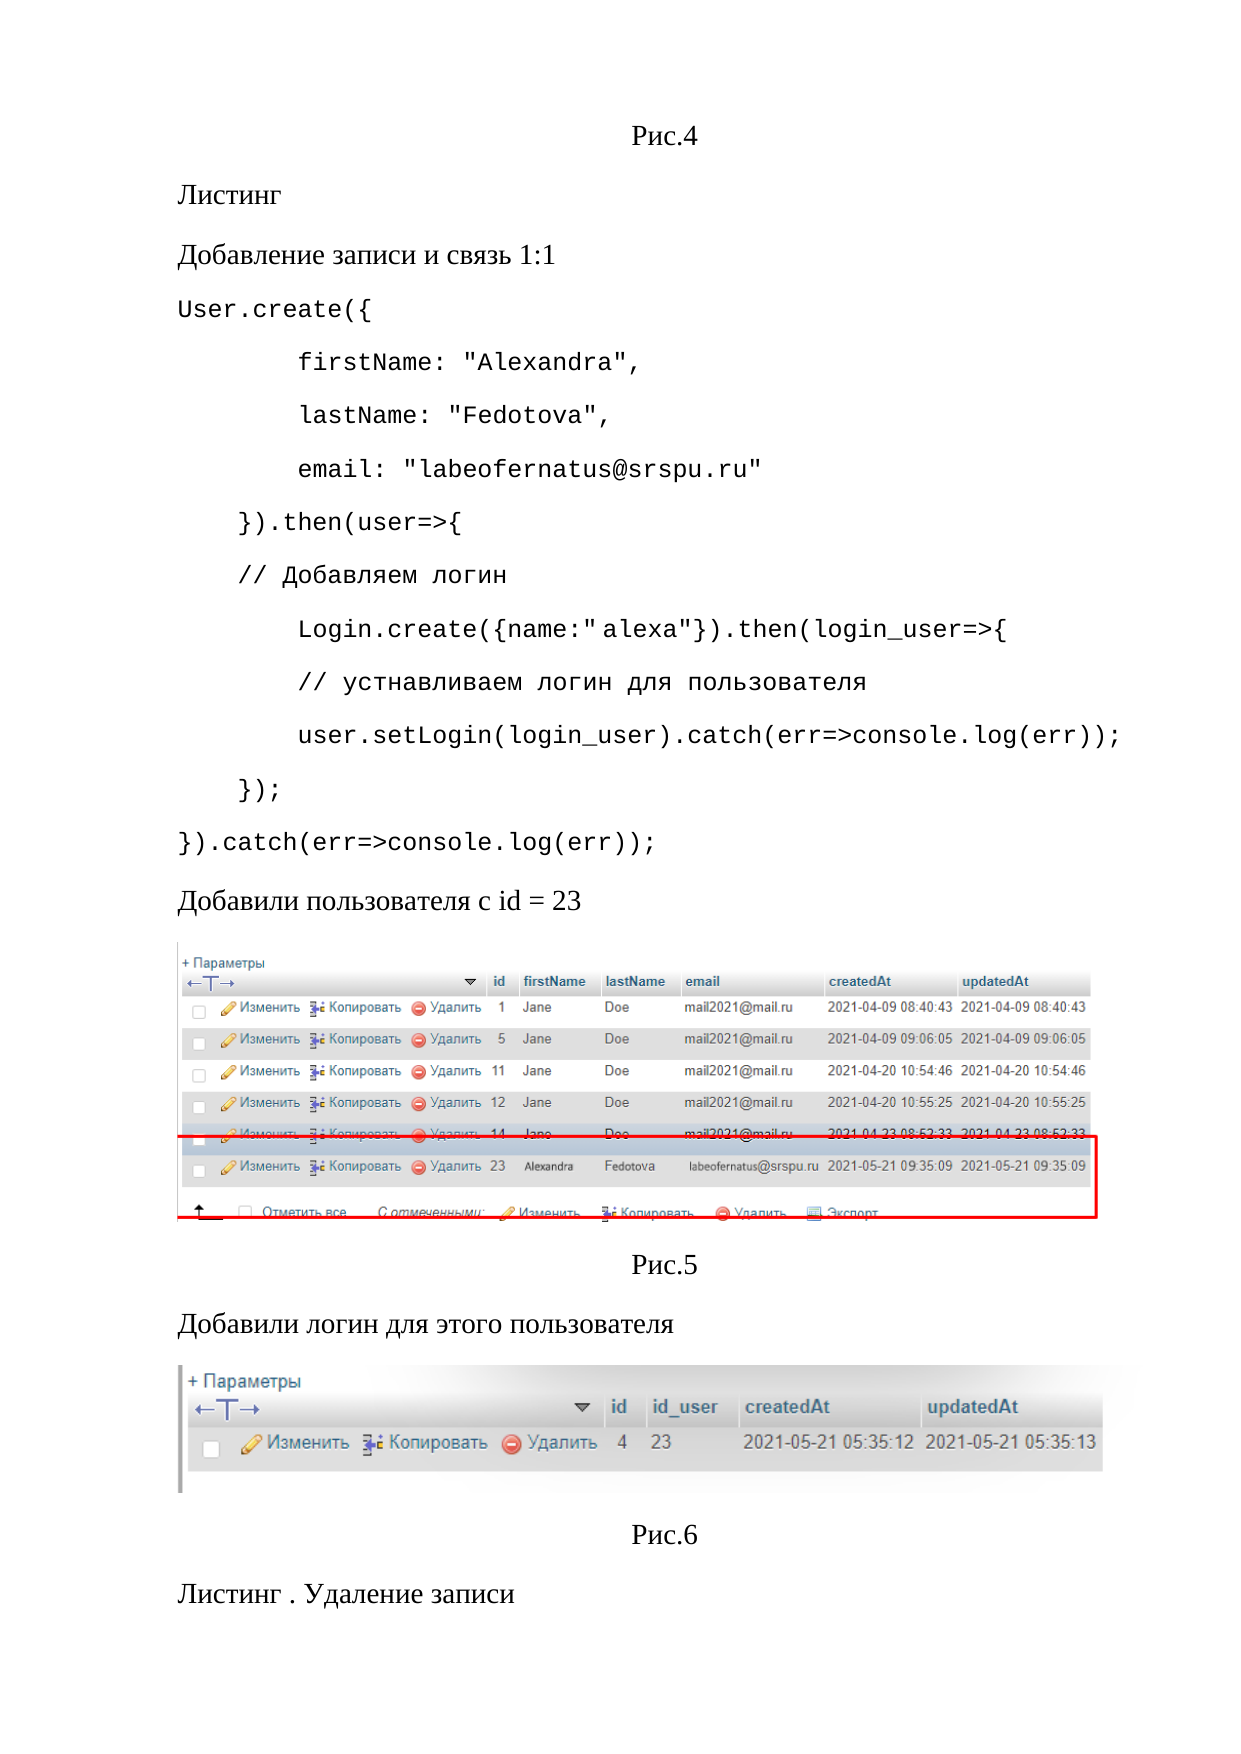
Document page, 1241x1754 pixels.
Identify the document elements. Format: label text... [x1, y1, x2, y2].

text User.create({ [177, 296, 1152, 324]
picture [177, 942, 1152, 1222]
text lastName: "Fedotova", [177, 403, 1152, 431]
text }).then(user=>{ [177, 509, 1152, 538]
text Добавление записи и связь 1:1 [177, 237, 1152, 270]
text Рис.4 [177, 118, 1152, 152]
picture [177, 1365, 1152, 1493]
text }); [177, 776, 1152, 805]
text Листинг [177, 177, 1152, 211]
text Рис.6 [177, 1517, 1152, 1551]
text Login.create({name:" alexa"}).then(login_user=>{ [177, 616, 1152, 644]
text Добавили пользователя с id = 23 [177, 883, 1152, 917]
text Листинг . Удаление записи [177, 1577, 1152, 1610]
text // Добавляем логин [177, 563, 1152, 591]
text Добавили логин для этого пользователя [177, 1306, 1152, 1340]
text user.setLogin(login_user).catch(err=>console.log(err)); [177, 723, 1152, 751]
text email: "labeofernatus@srspu.ru" [177, 456, 1152, 484]
text // устнавливаем логин для пользователя [177, 670, 1152, 698]
text firstName: "Alexandra", [177, 349, 1152, 378]
text Рис.5 [177, 1247, 1152, 1281]
text }).catch(err=>console.log(err)); [177, 830, 1152, 858]
